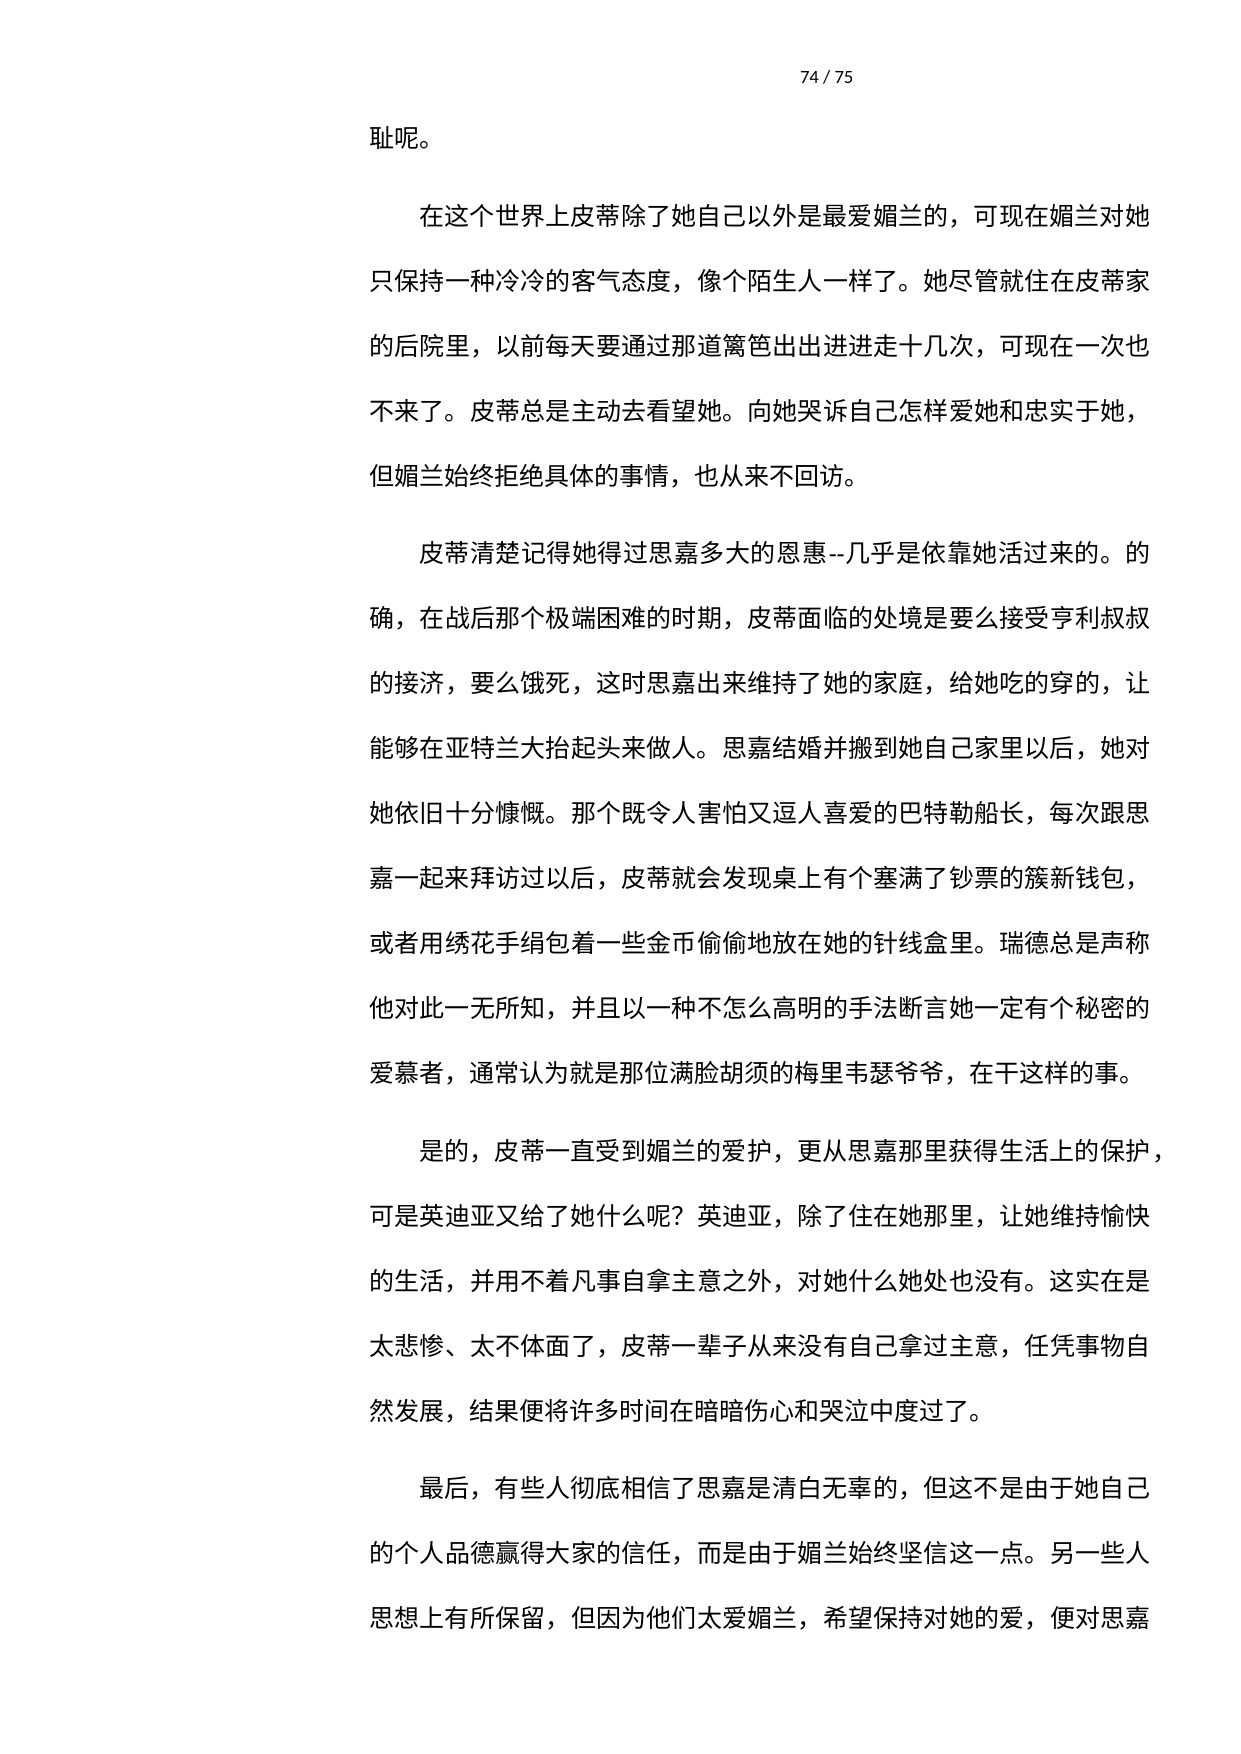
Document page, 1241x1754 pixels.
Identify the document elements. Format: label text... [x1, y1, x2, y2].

text 皮蒂清楚记得她得过思嘉多大的恩惠--几乎是依靠她活过来的。的确，在战后那个极端困难的时期，皮蒂面临的处境是要么接受亨利叔叔的接济，要么饿死，这时思嘉出来维持了她的家庭，给她吃的穿的，让能够在亚特兰大抬起头来做人。思嘉结婚并搬到她自己家里以后，她对她依旧十分慷慨。那个既令人害怕又逗人喜爱的巴特勒船长，每次跟思嘉一起来拜访过以后，皮蒂就会发现桌上有个塞满了钞票的簇新钱包，或者用绣花手绢包着一些金币偷偷地放在她的针线盒里。瑞德总是声称他对此一无所知，并且以一种不怎么高明的手法断言她一定有个秘密的爱慕者，通常认为就是那位满脸胡须的梅里韦瑟爷爷，在干这样的事。 [369, 519, 1152, 1104]
text 是的，皮蒂一直受到媚兰的爱护，更从思嘉那里获得生活上的保护，可是英迪亚又给了她什么呢？英迪亚，除了住在她那里，让她维持愉快的生活，并用不着凡事自拿主意之外，对她什么她处也没有。这实在是太悲惨、太不体面了，皮蒂一辈子从来没有自己拿过主意，任凭事物自然发展，结果便将许多时间在暗暗伤心和哭泣中度过了。 [369, 1117, 1152, 1442]
text 在这个世界上皮蒂除了她自己以外是最爱媚兰的，可现在媚兰对她只保持一种冷冷的客气态度，像个陌生人一样了。她尽管就住在皮蒂家的后院里，以前每天要通过那道篱笆出出进进走十几次，可现在一次也不来了。皮蒂总是主动去看望她。向她哭诉自己怎样爱她和忠实于她，但媚兰始终拒绝具体的事情，也从来不回访。 [369, 182, 1152, 507]
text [369, 1454, 1152, 1649]
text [369, 104, 1152, 169]
